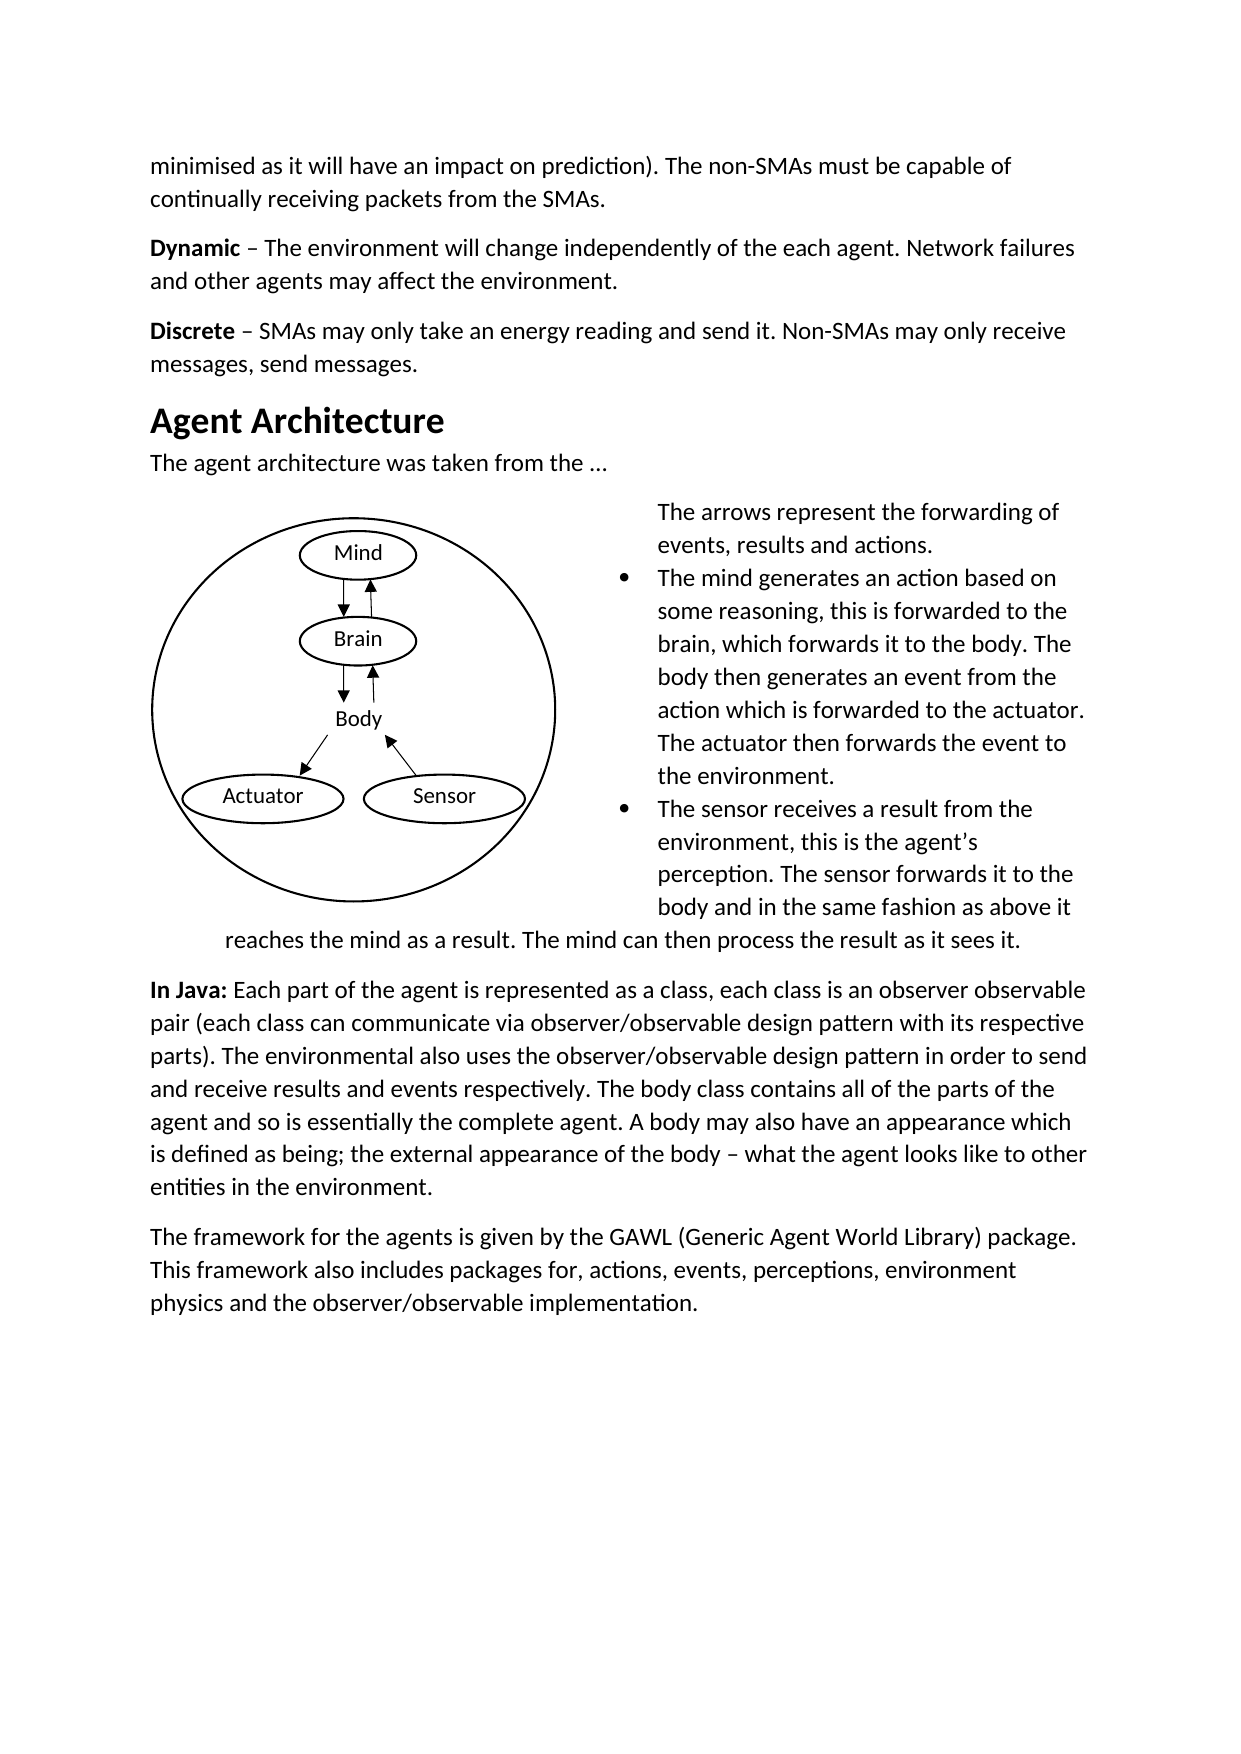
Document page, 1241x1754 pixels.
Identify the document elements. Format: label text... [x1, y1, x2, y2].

list The sensor receives a result from the environment, this is the agent’s perception. The sensor forwards it to the body and in the same fashion as above it reaches the mind as a result. The mind can then process the result as it sees it. [187, 793, 1090, 955]
list The arrows represent the forwarding of events, results and actions. [225, 497, 1090, 560]
list The mind generates an action based on some reasoning, this is forwarded to the brain, which forwards it to the body. The body then generates an event from the action which is forwarded to the actuator. The actuator then forwards the event to the environment. [485, 562, 1090, 790]
text The framework for the agents is given by the GAWL (Generic Agent World Library) package. This framework also includes packages for, actions, events, perceptions, environment physics and the observer/observable implementation. [150, 1221, 1090, 1317]
list The mind generates an action based on some reasoning, this is forwarded to the brain, which forwards it to the body. The body then generates an event from the action which is forwarded to the actuator. The actuator then forwards the event to the environment. [187, 562, 554, 790]
text Discrete – SMAs may only take an energy reading and send it. Non-SMAs may only receive messages, send messages. [150, 315, 1090, 378]
text In Java: Each part of the agent is represented as a class, each class is an observer observable pair (each class can communicate via observer/observable design pattern with its respective parts). The environmental also uses the observer/observable design pattern in order to send and receive results and events respectively. The body class contains all of the parts of the agent and so is essentially the complete agent. A body may also have an appearance which is defined as being; the external appearance of the body – what the agent looks like to other entities in the environment. [150, 974, 1090, 1202]
subtitle Agent Architecture [150, 397, 1090, 443]
text Dynamic – The environment will change independently of the each agent. Network failures and other agents may affect the environment. [150, 232, 1090, 296]
text The agent architecture was taken from the … [150, 447, 1090, 477]
